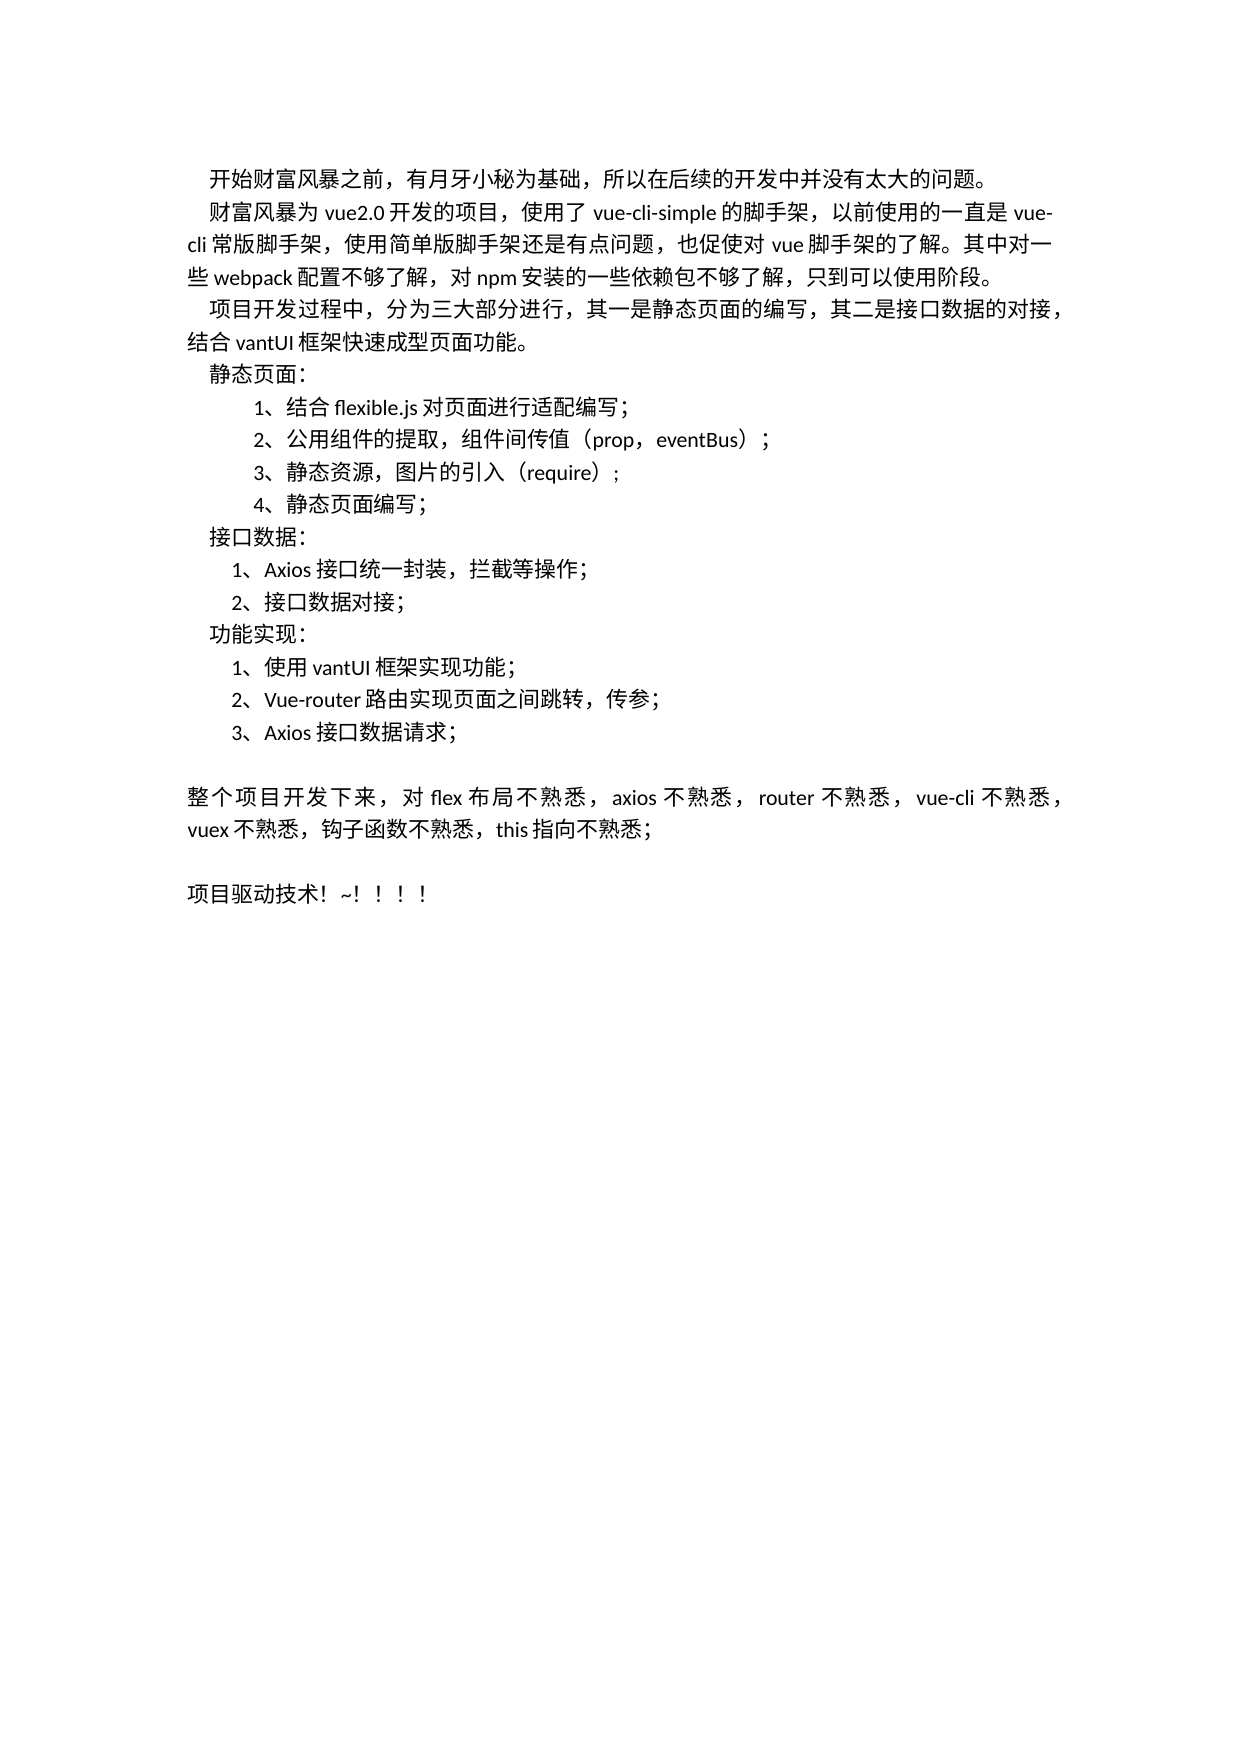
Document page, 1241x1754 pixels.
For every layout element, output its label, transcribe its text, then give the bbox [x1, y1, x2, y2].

text 接口数据： [187, 519, 1053, 552]
list 使用vantUI框架实现功能； [187, 649, 1053, 682]
list 静态资源，图片的引入（require）; [231, 454, 1053, 487]
list 静态页面编写； [231, 487, 1053, 519]
list Axios接口数据请求； [187, 714, 1053, 747]
list 接口数据对接； [187, 584, 1053, 617]
list Vue-router路由实现页面之间跳转，传参； [187, 682, 1053, 714]
list 整个项目开发下来，对flex布局不熟悉，axios不熟悉，router不熟悉，vue-cli不熟悉，vuex不熟悉，钩子函数不熟悉，this指向不熟悉； [187, 779, 1053, 844]
list Axios接口统一封装，拦截等操作； [187, 552, 1053, 584]
list 项目驱动技术！~！！！！ [187, 877, 1053, 909]
list 结合flexible.js对页面进行适配编写； [231, 389, 1053, 422]
text 财富风暴为vue2.0开发的项目，使用了vue-cli-simple的脚手架，以前使用的一直是vue-cli常版脚手架，使用简单版脚手架还是有点问题，也促使对vue脚手架的了解。其中对一些webpack配置不够了解，对npm安装的一些依赖包不够了解，只到可以使用阶段。 [187, 194, 1053, 292]
text 静态页面： [187, 357, 1053, 389]
list 公用组件的提取，组件间传值（prop，eventBus）； [231, 422, 1053, 454]
text 项目开发过程中，分为三大部分进行，其一是静态页面的编写，其二是接口数据的对接，结合vantUI框架快速成型页面功能。 [187, 292, 1053, 357]
text 功能实现： [187, 617, 1053, 649]
text 开始财富风暴之前，有月牙小秘为基础，所以在后续的开发中并没有太大的问题。 [187, 162, 1053, 194]
